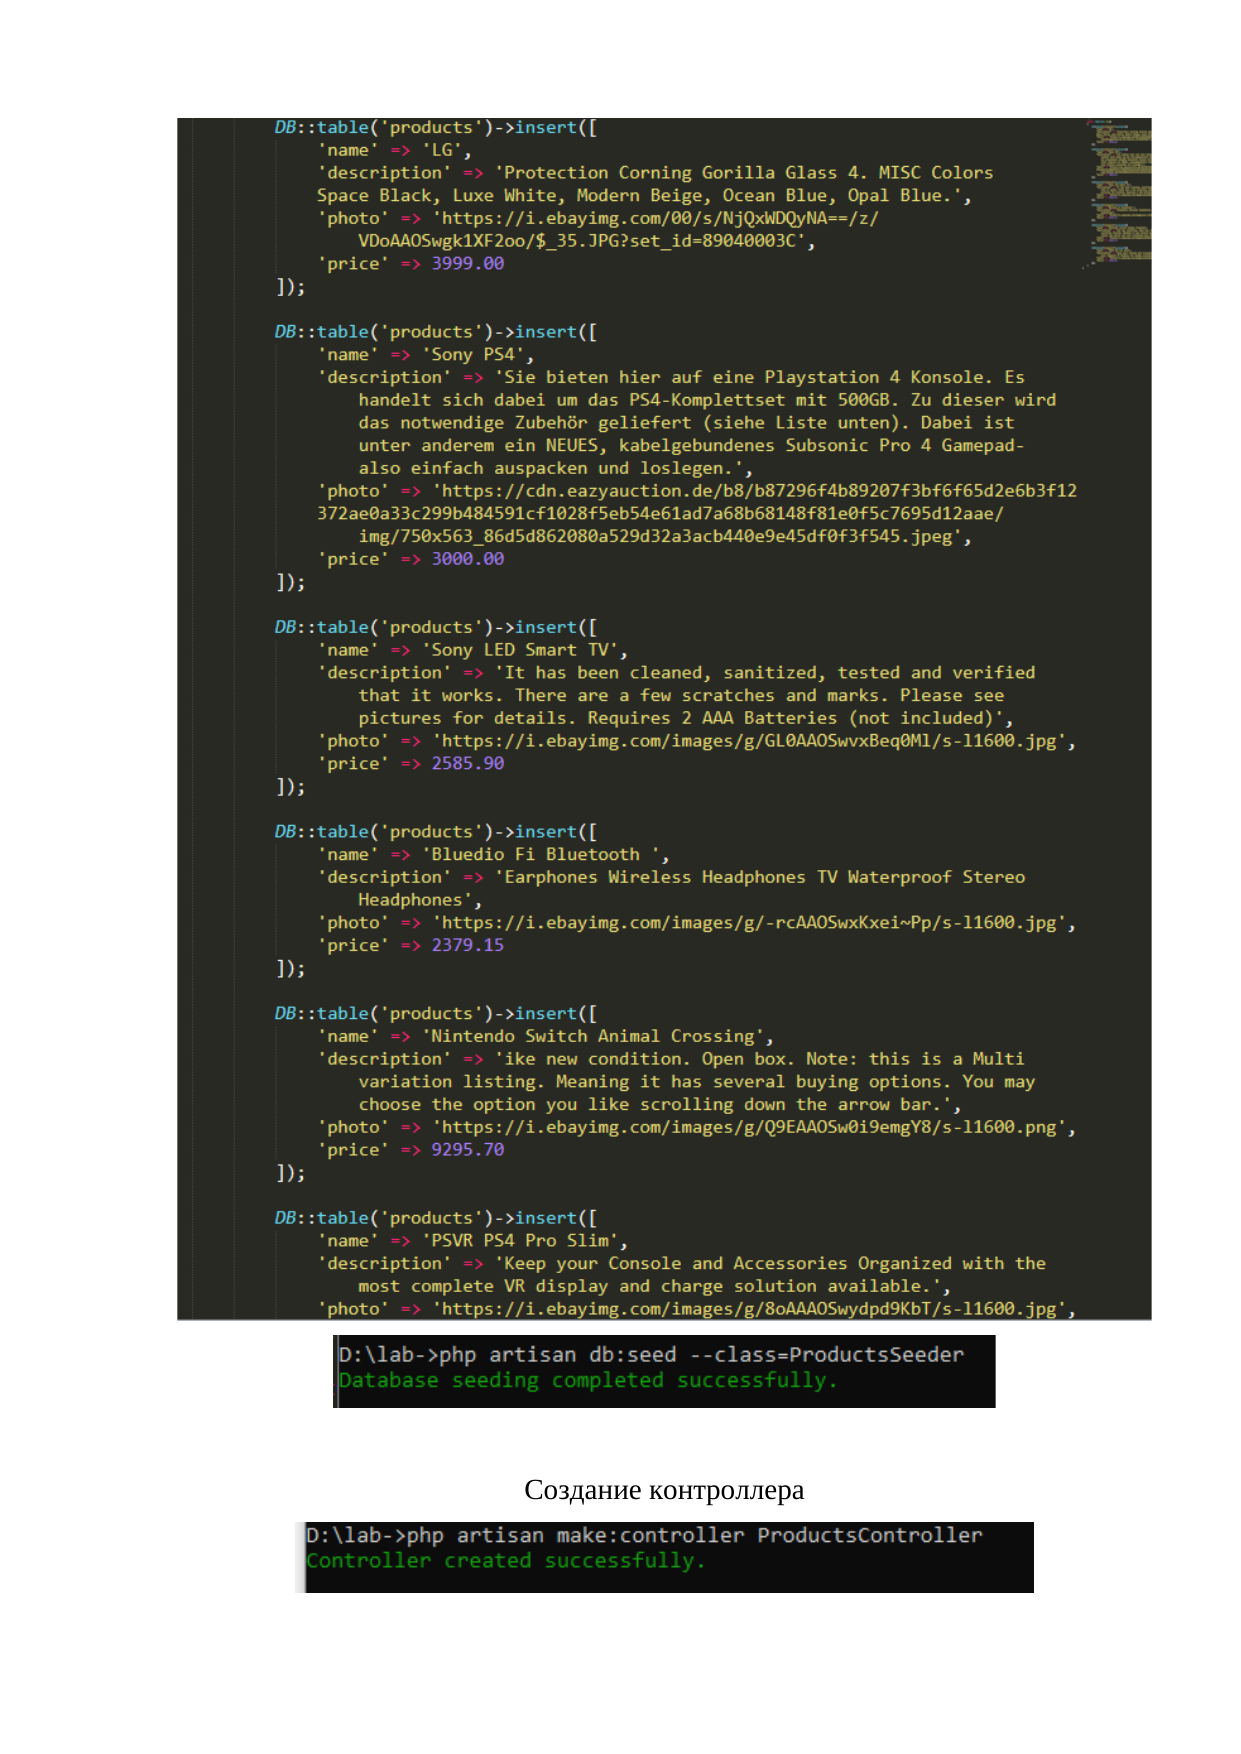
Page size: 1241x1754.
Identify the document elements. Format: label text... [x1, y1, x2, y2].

text Создание контроллера [177, 1472, 1152, 1506]
picture [177, 118, 1152, 1321]
picture [333, 1335, 996, 1408]
picture [294, 1522, 1034, 1593]
